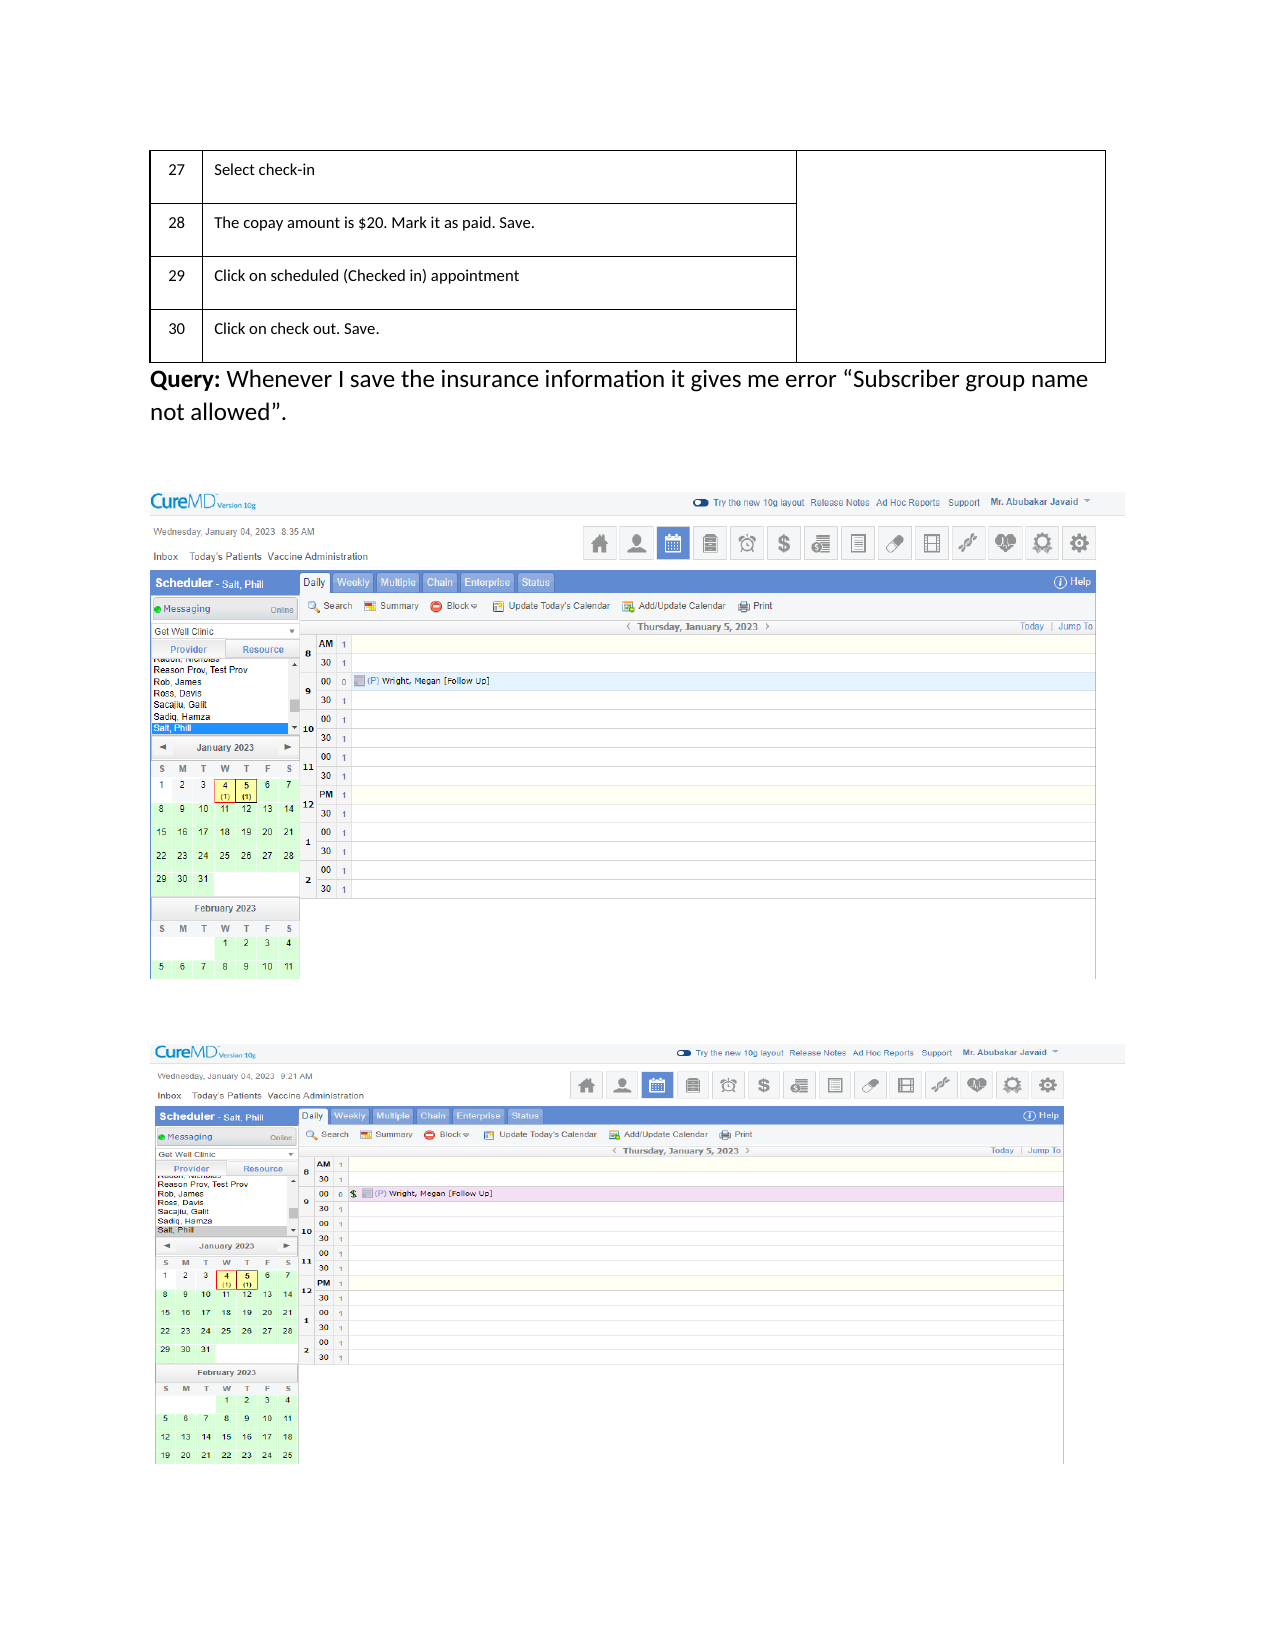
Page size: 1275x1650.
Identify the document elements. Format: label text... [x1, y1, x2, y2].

picture [150, 492, 1125, 979]
table_cell Select check-in [203, 151, 796, 203]
table_cell Click on scheduled (Checked in) appointment [203, 257, 796, 309]
picture [150, 1044, 1125, 1464]
table_cell 28 [151, 204, 202, 256]
table_cell Click on check out. Save. [203, 310, 796, 362]
table_cell 27 [151, 151, 202, 203]
table_cell 30 [151, 310, 202, 362]
table_cell 29 [151, 257, 202, 309]
text Query: Whenever I save the insurance information it gives me error “Subscriber group name not allowed”. [150, 363, 1125, 426]
table_cell The copay amount is $20. Mark it as paid. Save. [203, 204, 796, 256]
